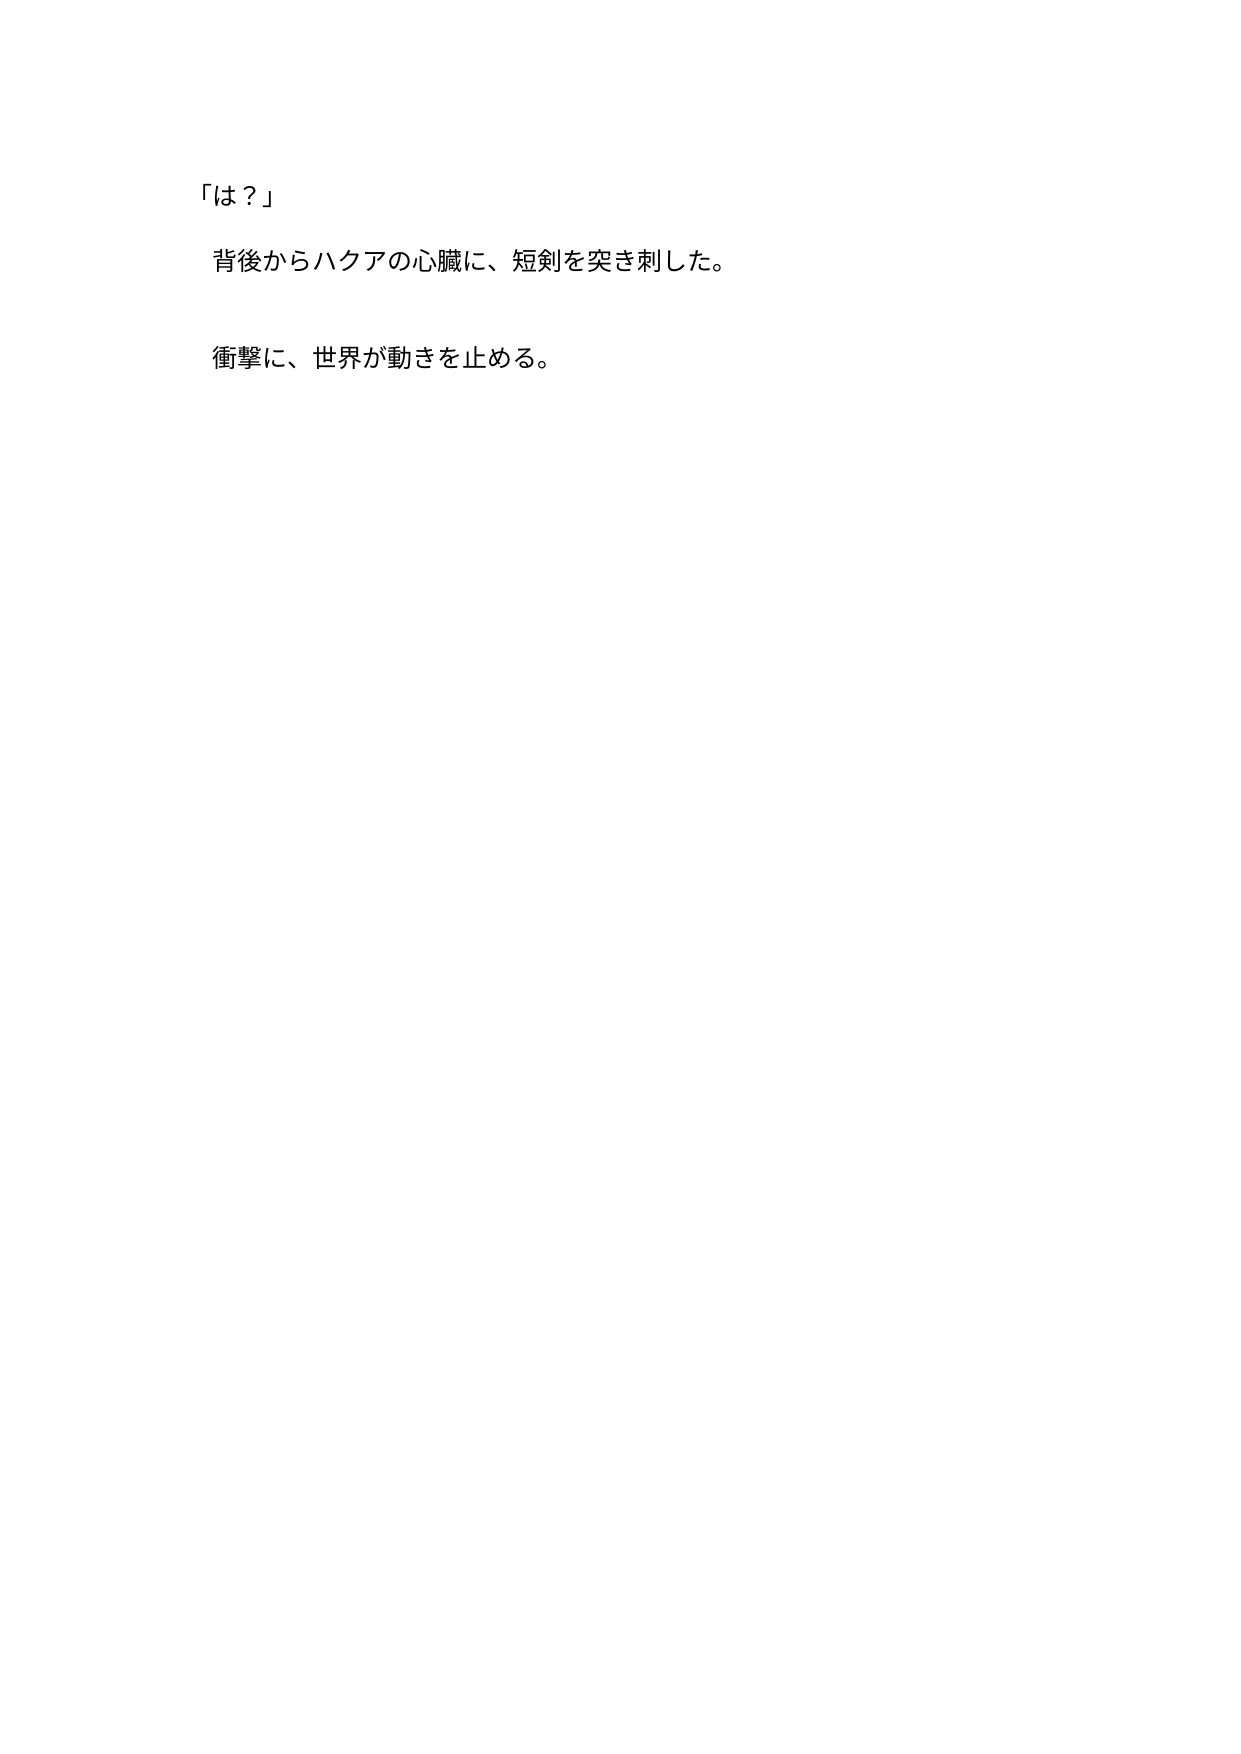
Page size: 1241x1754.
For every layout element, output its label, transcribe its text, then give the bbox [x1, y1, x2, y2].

text 背後からハクアの心臓に、短剣を突き刺した。 [187, 227, 1053, 292]
text 「は？」 [187, 162, 1053, 227]
text 衝撃に、世界が動きを止める。 [187, 324, 1053, 389]
